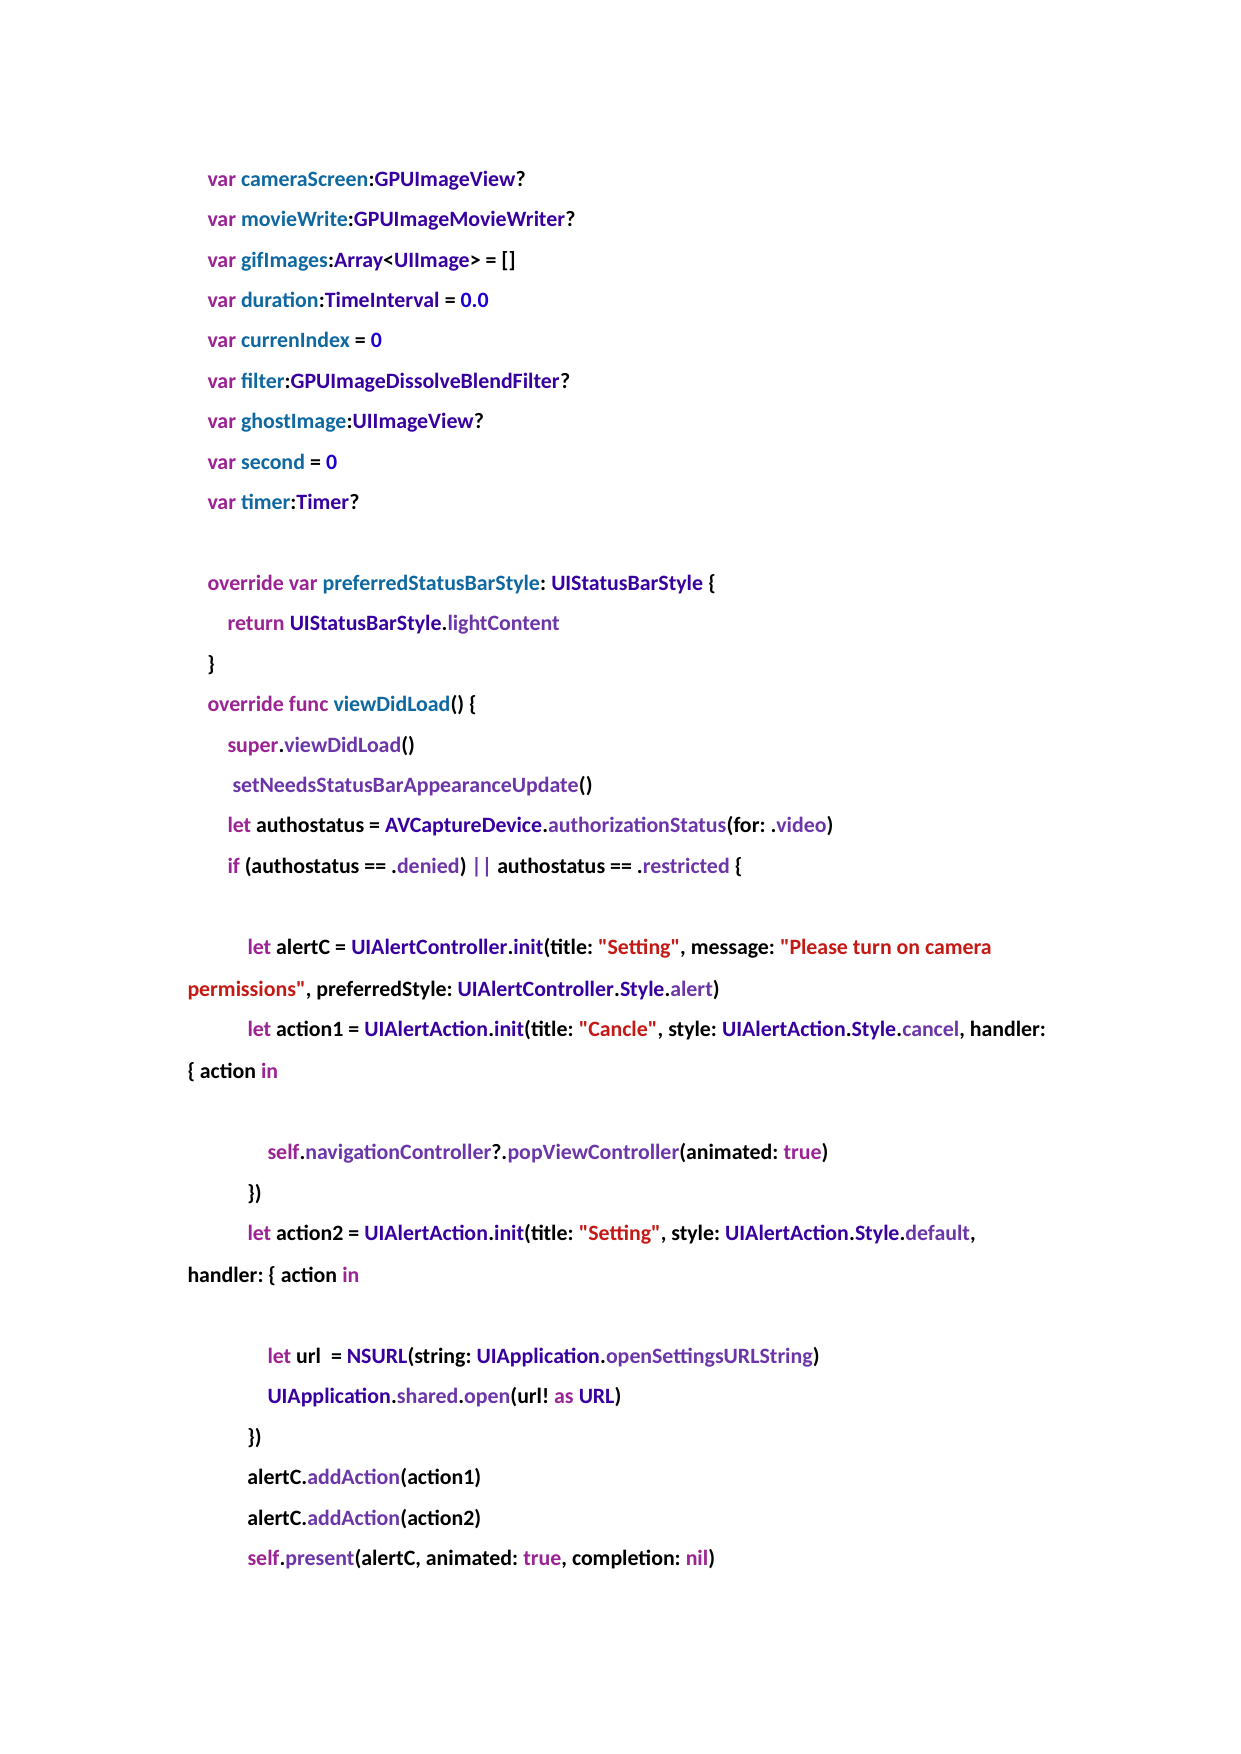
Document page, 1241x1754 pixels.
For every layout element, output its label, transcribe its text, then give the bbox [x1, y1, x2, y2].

text return UIStatusBarStyle.lightContent [187, 607, 1053, 639]
text super.viewDidLoad() [187, 728, 1053, 760]
text var gifImages:Array<UIImage> = [] [187, 243, 1053, 275]
text let action1 = UIAlertAction.init(title: "Cancle", style: UIAlertAction.Style.cancel, handler: { action in [187, 1012, 1053, 1087]
text override func viewDidLoad() { [187, 687, 1053, 720]
text var cameraScreen:GPUImageView? [187, 162, 1053, 194]
text var ghostImage:UIImageView? [187, 404, 1053, 437]
text var movieWrite:GPUImageMovieWriter? [187, 202, 1053, 235]
text let authostatus = AVCaptureDevice.authorizationStatus(for: .video) [187, 809, 1053, 841]
text override var preferredStatusBarStyle: UIStatusBarStyle { [187, 566, 1053, 599]
text var duration:TimeInterval = 0.0 [187, 283, 1053, 316]
text let action2 = UIAlertAction.init(title: "Setting", style: UIAlertAction.Style.default, handler: { action in [187, 1216, 1053, 1291]
text }) [187, 1420, 1053, 1453]
text } [187, 647, 1053, 679]
text var second = 0 [187, 445, 1053, 477]
text UIApplication.shared.open(url! as URL) [187, 1380, 1053, 1412]
text var currenIndex = 0 [187, 324, 1053, 356]
text var timer:Timer? [187, 485, 1053, 518]
text self.present(alertC, animated: true, completion: nil) [187, 1541, 1053, 1574]
text self.navigationController?.popViewController(animated: true) [187, 1136, 1053, 1168]
text var filter:GPUImageDissolveBlendFilter? [187, 364, 1053, 397]
text let alertC = UIAlertController.init(title: "Setting", message: "Please turn on camera permissions", preferredStyle: UIAlertController.Style.alert) [187, 930, 1053, 1004]
text setNeedsStatusBarAppearanceUpdate() [187, 768, 1053, 801]
text if (authostatus == .denied) || authostatus == .restricted { [187, 849, 1053, 882]
text alertC.addAction(action2) [187, 1501, 1053, 1533]
text alertC.addAction(action1) [187, 1461, 1053, 1493]
text let url = NSURL(string: UIApplication.openSettingsURLString) [187, 1339, 1053, 1372]
text }) [187, 1176, 1053, 1208]
